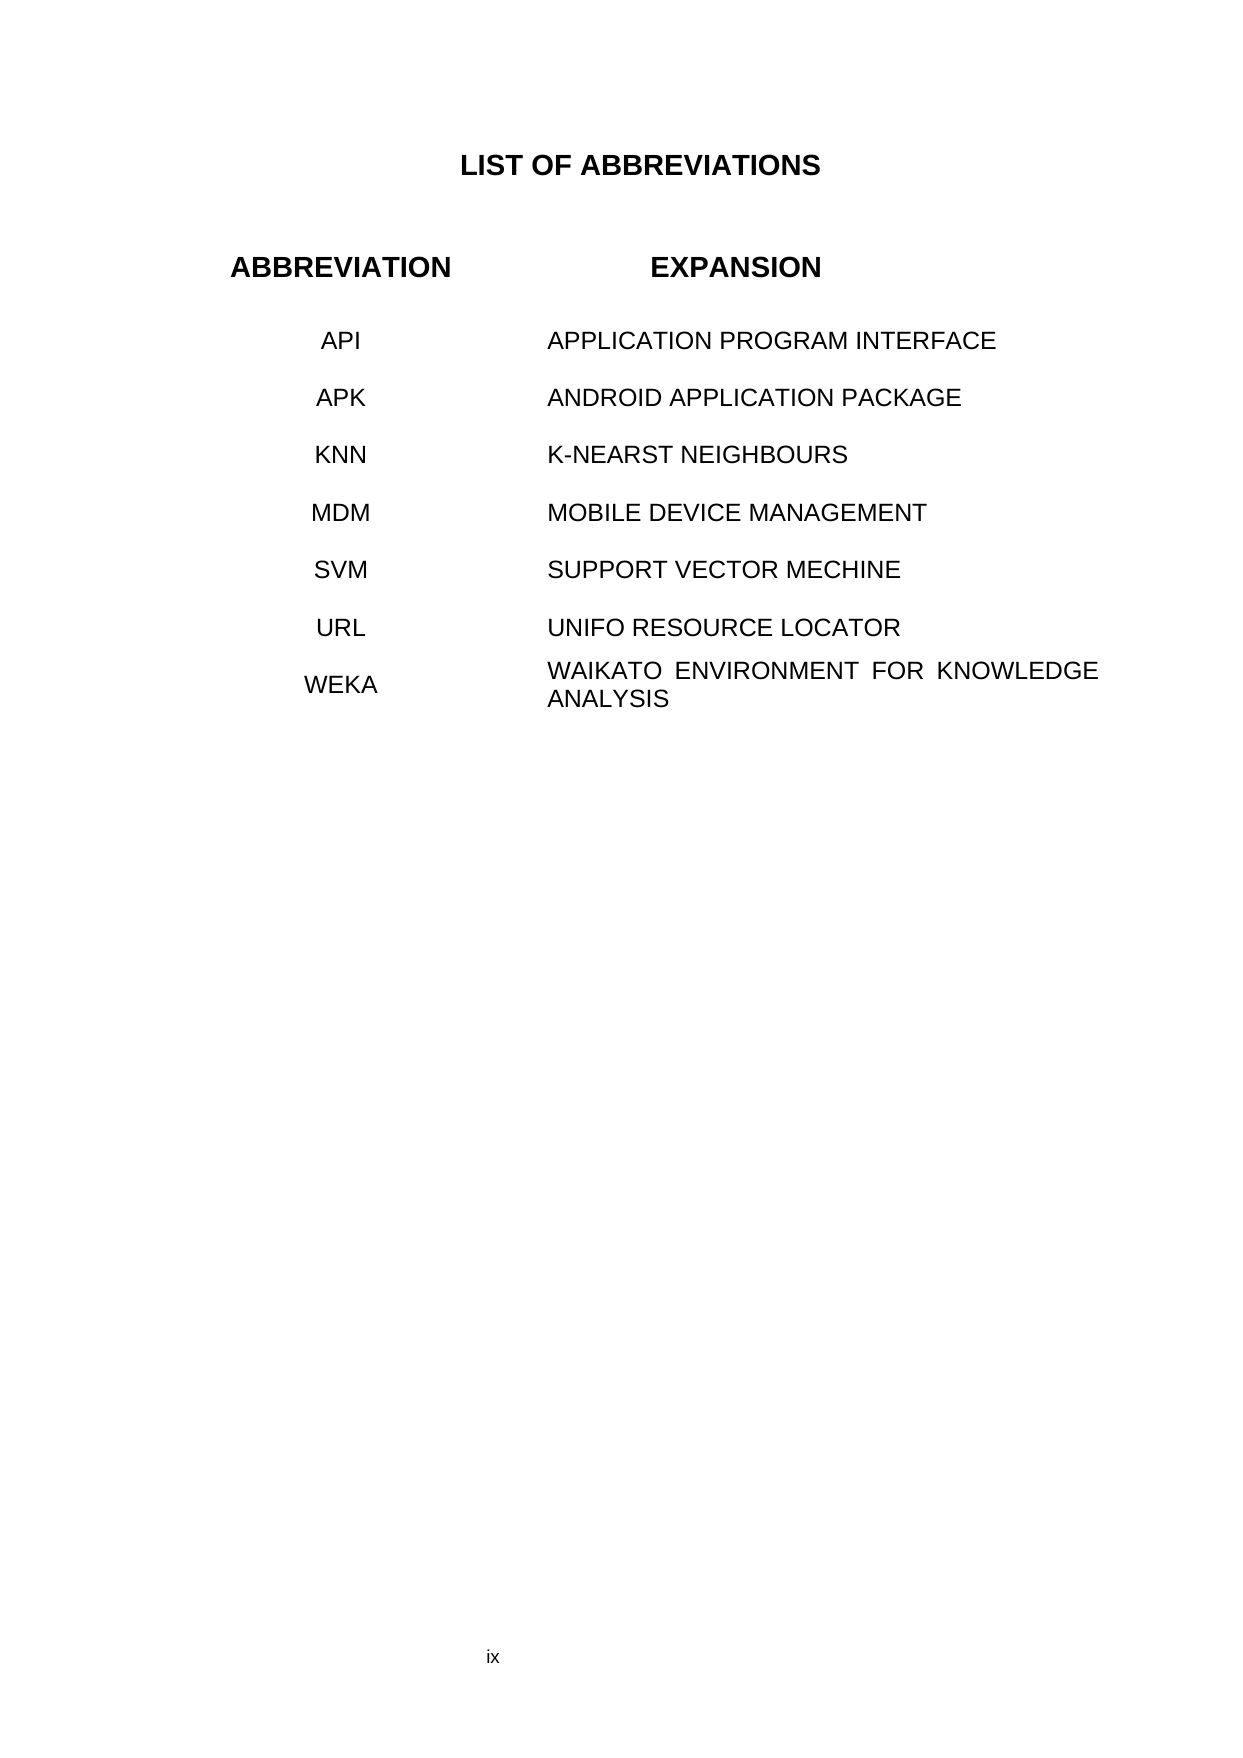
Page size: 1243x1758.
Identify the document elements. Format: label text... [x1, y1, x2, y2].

table_cell API [181, 312, 526, 369]
subtitle LIST OF ABBREVIATIONS [177, 148, 1104, 181]
table_cell SVM [181, 542, 526, 599]
table_header EXPANSION [526, 255, 1099, 312]
table_cell K-NEARST NEIGHBOURS [526, 427, 1099, 484]
table_cell MOBILE DEVICE MANAGEMENT [526, 484, 1099, 542]
table_cell WEKA [181, 657, 526, 714]
table_cell ANDROID APPLICATION PACKAGE [526, 370, 1099, 427]
table_cell APPLICATION PROGRAM INTERFACE [526, 312, 1099, 369]
table_cell KNN [181, 427, 526, 484]
table_cell SUPPORT VECTOR MECHINE [526, 542, 1099, 599]
table_cell MDM [181, 484, 526, 542]
table_cell APK [181, 370, 526, 427]
table_cell WAIKATO ENVIRONMENT FOR KNOWLEDGE ANALYSIS [526, 657, 1099, 714]
table_cell UNIFO RESOURCE LOCATOR [526, 599, 1099, 657]
table_header ABBREVIATION [181, 255, 526, 312]
table_cell URL [181, 599, 526, 657]
